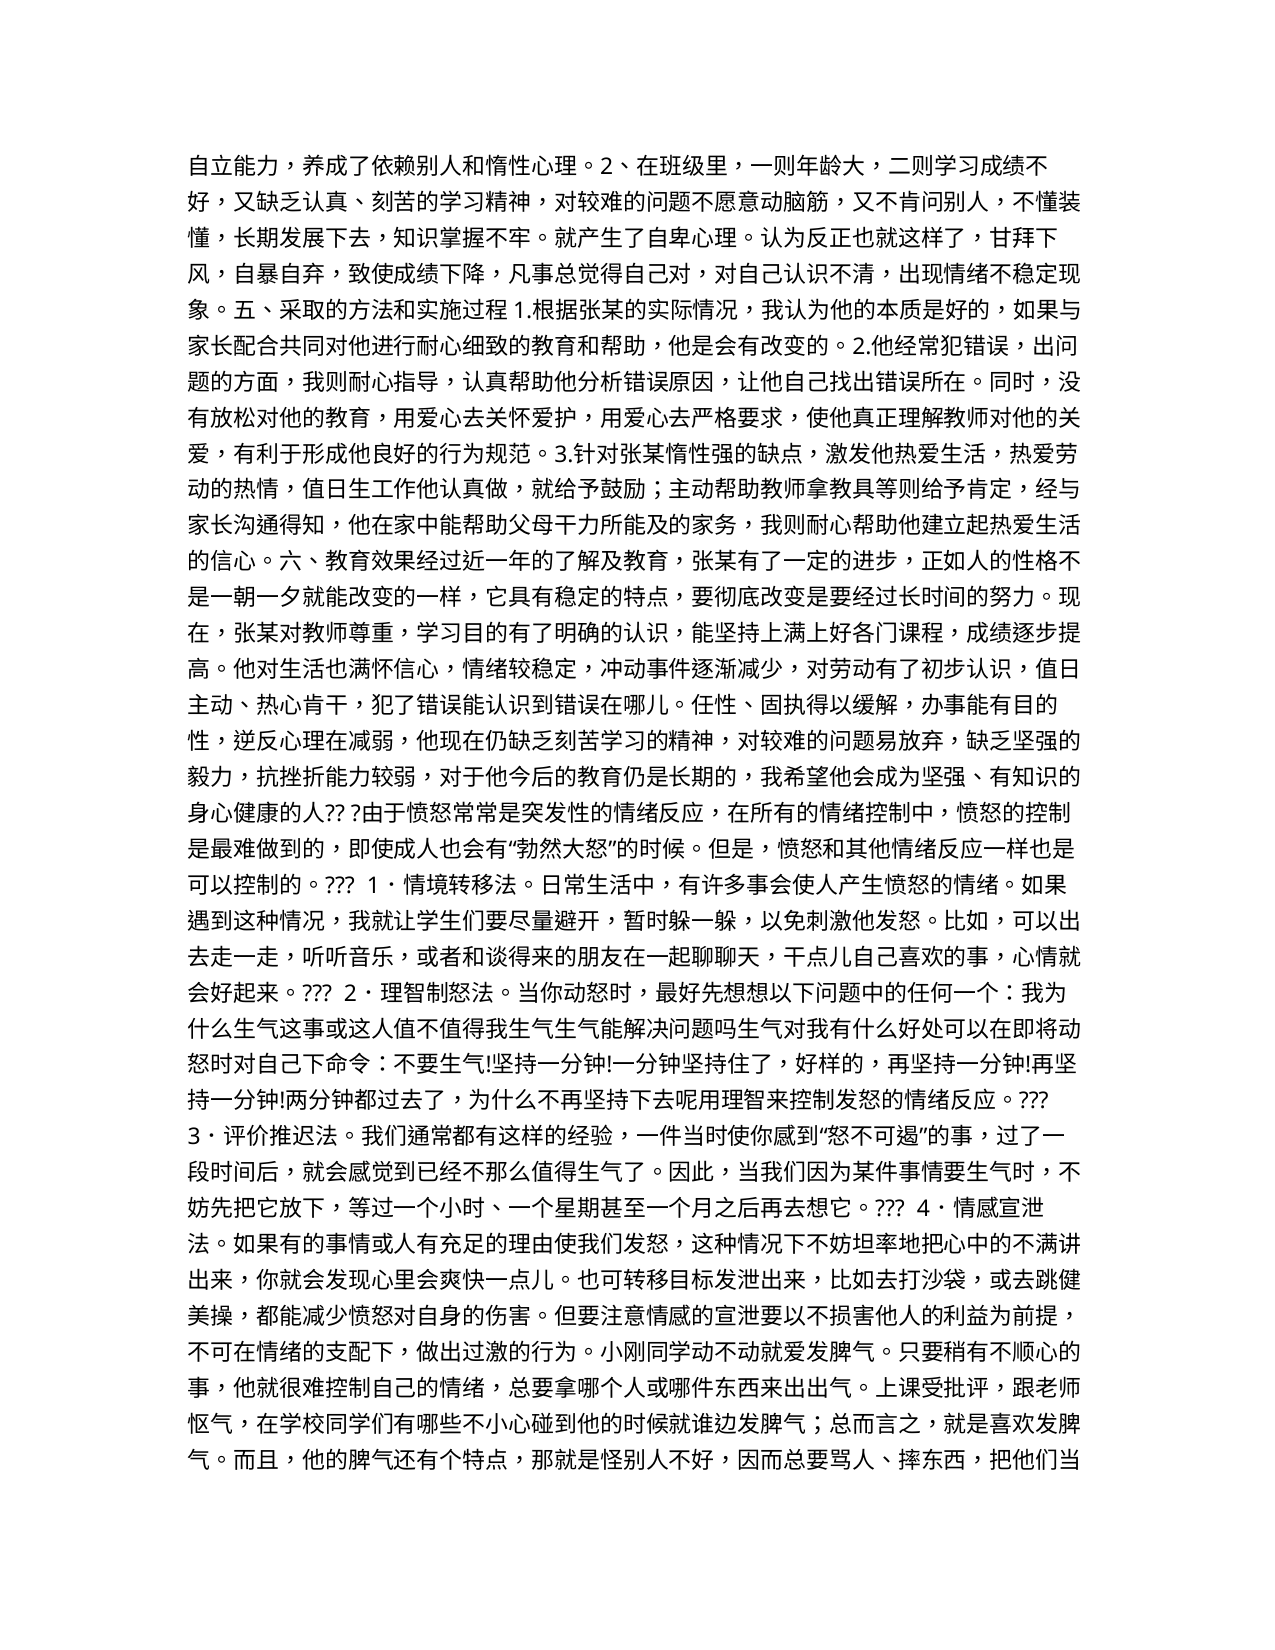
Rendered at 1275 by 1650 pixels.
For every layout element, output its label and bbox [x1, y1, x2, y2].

text [187, 150, 1087, 1475]
